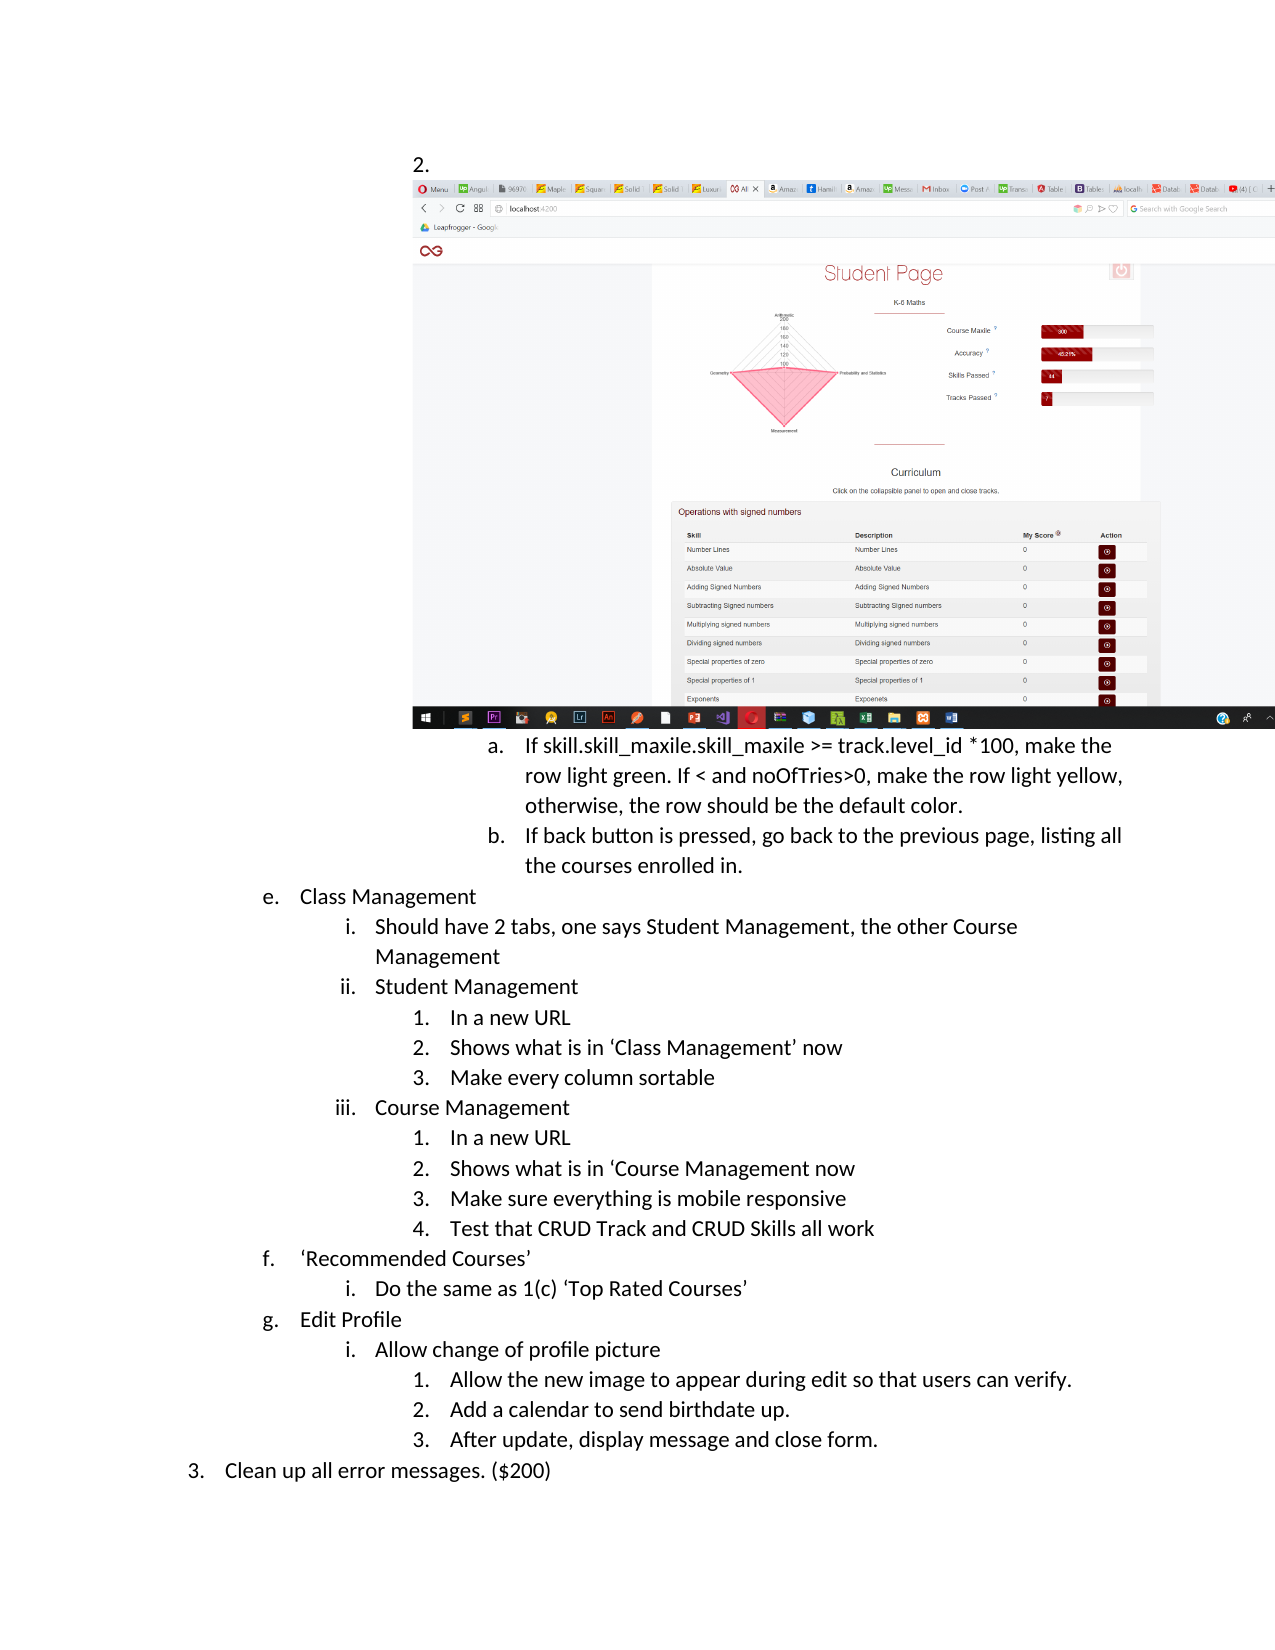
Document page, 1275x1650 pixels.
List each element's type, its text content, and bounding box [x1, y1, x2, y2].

list Course Management [356, 1093, 1125, 1121]
list Clean up all error messages. ($200) [187, 1456, 1125, 1484]
list In a new URL [412, 1003, 1125, 1031]
list Shows what is in ‘Course Management now [412, 1154, 1125, 1182]
picture [412, 180, 1275, 729]
list Allow the new image to appear during edit so that users can verify. [412, 1365, 1125, 1393]
list Make sure everything is mobile responsive [412, 1184, 1125, 1212]
list Shows what is in ‘Class Management’ now [412, 1033, 1125, 1061]
list ‘Recommended Courses’ [262, 1244, 1125, 1272]
list After update, display message and close form. [412, 1426, 1125, 1454]
list Make every column sortable [412, 1063, 1125, 1091]
list Add a calendar to send birthdate up. [412, 1395, 1125, 1423]
list Should have 2 tabs, one says Student Management, the other Course Management [356, 912, 1125, 970]
list Do the same as 1(c) ‘Top Rated Courses’ [356, 1274, 1125, 1303]
list Test that CRUD Track and CRUD Skills all work [412, 1214, 1125, 1242]
list If back button is pressed, go back to the previous page, listing all the courses enrolled in. [487, 821, 1125, 880]
list Edit Profile [262, 1305, 1125, 1333]
list If skill.skill_maxile.skill_maxile >= track.level_id *100, make the row light green. If < and noOfTries>0, make the row light yellow, otherwise, the row should be the default color. [487, 731, 1125, 819]
list In a new URL [412, 1123, 1125, 1152]
list Allow change of profile picture [356, 1335, 1125, 1363]
list Student Management [356, 972, 1125, 1001]
list Class Management [262, 882, 1125, 910]
